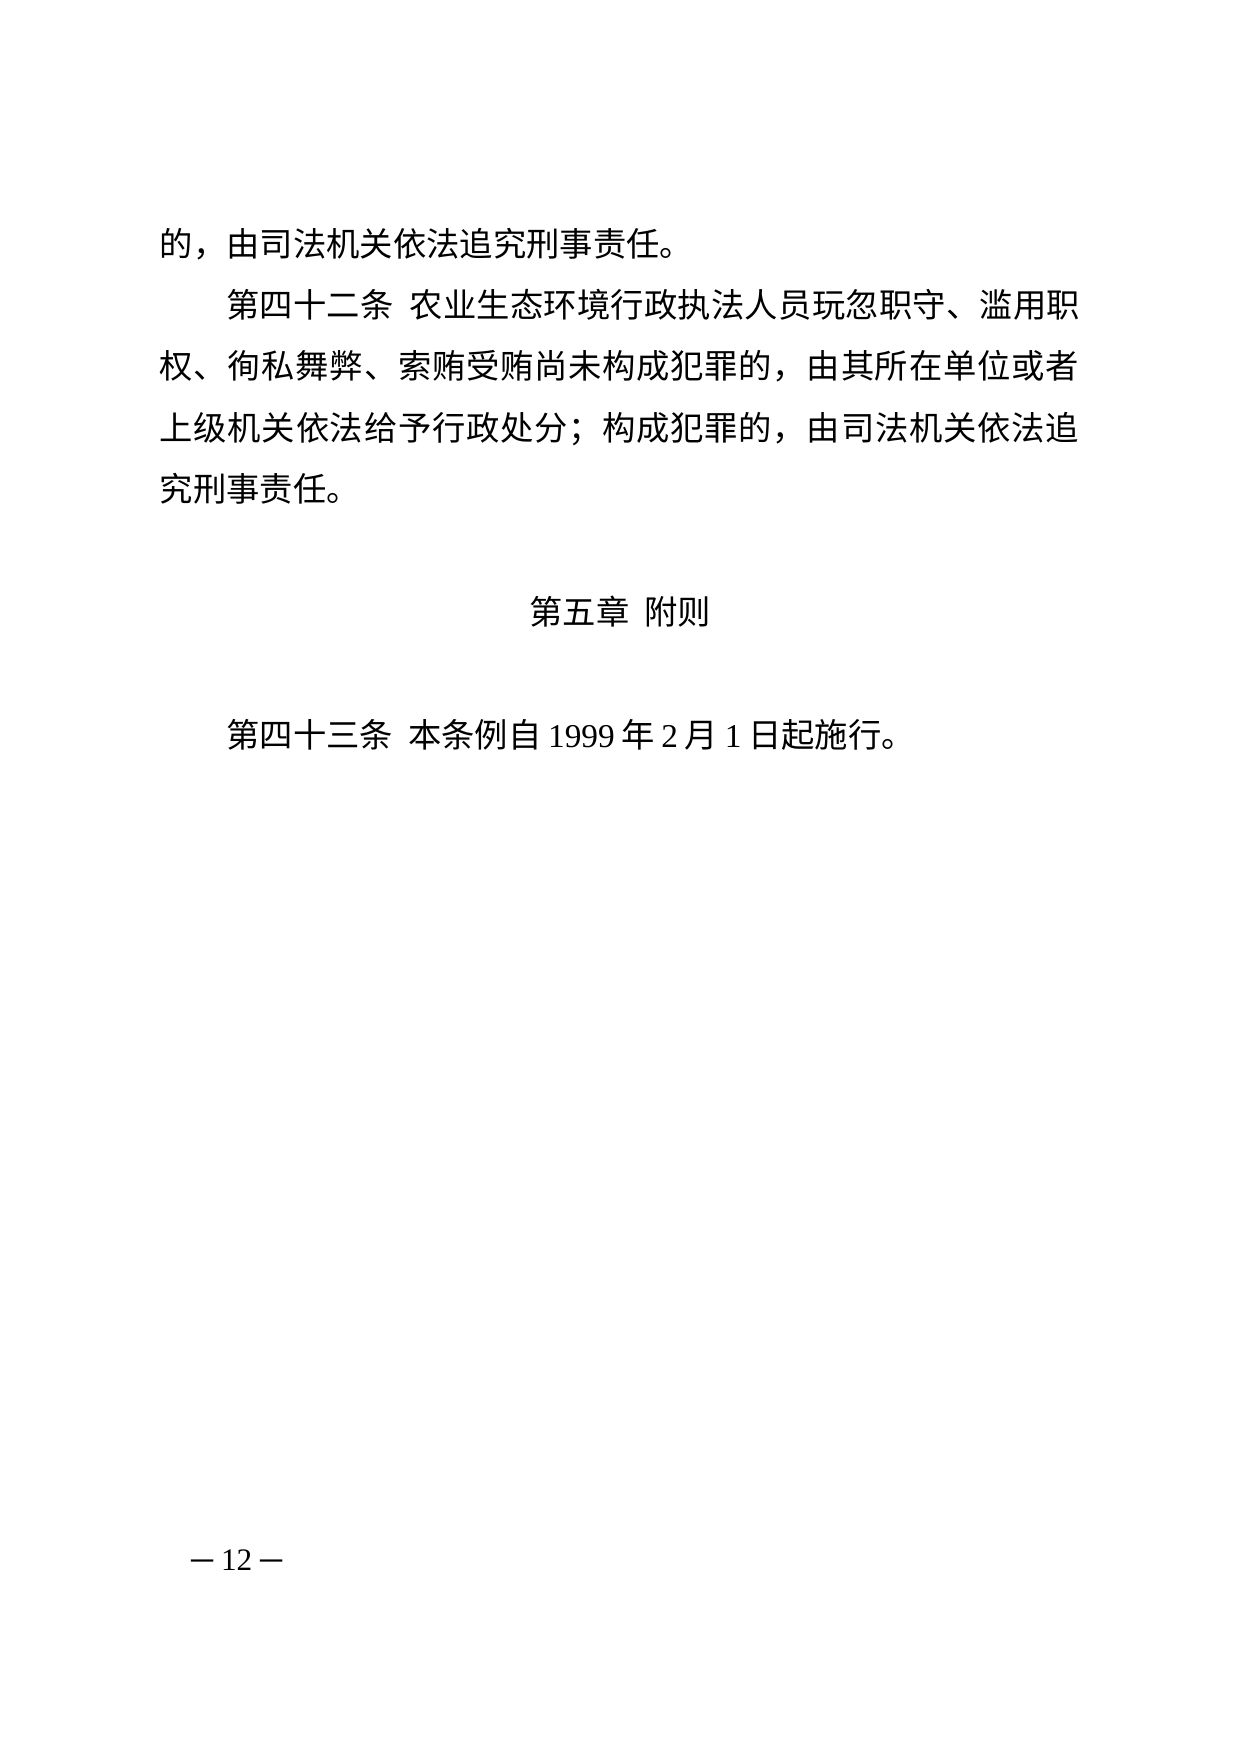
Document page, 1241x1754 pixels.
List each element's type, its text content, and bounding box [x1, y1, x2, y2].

text 第四十二条 农业生态环境行政执法人员玩忽职守、滥用职权、徇私舞弊、索贿受贿尚未构成犯罪的，由其所在单位或者上级机关依法给予行政处分；构成犯罪的，由司法机关依法追究刑事责任。 [159, 268, 1081, 514]
text 第五章 附则 [159, 576, 1081, 637]
text 第四十三条 本条例自1999年2月1日起施行。 [159, 698, 1081, 760]
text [159, 207, 1081, 268]
